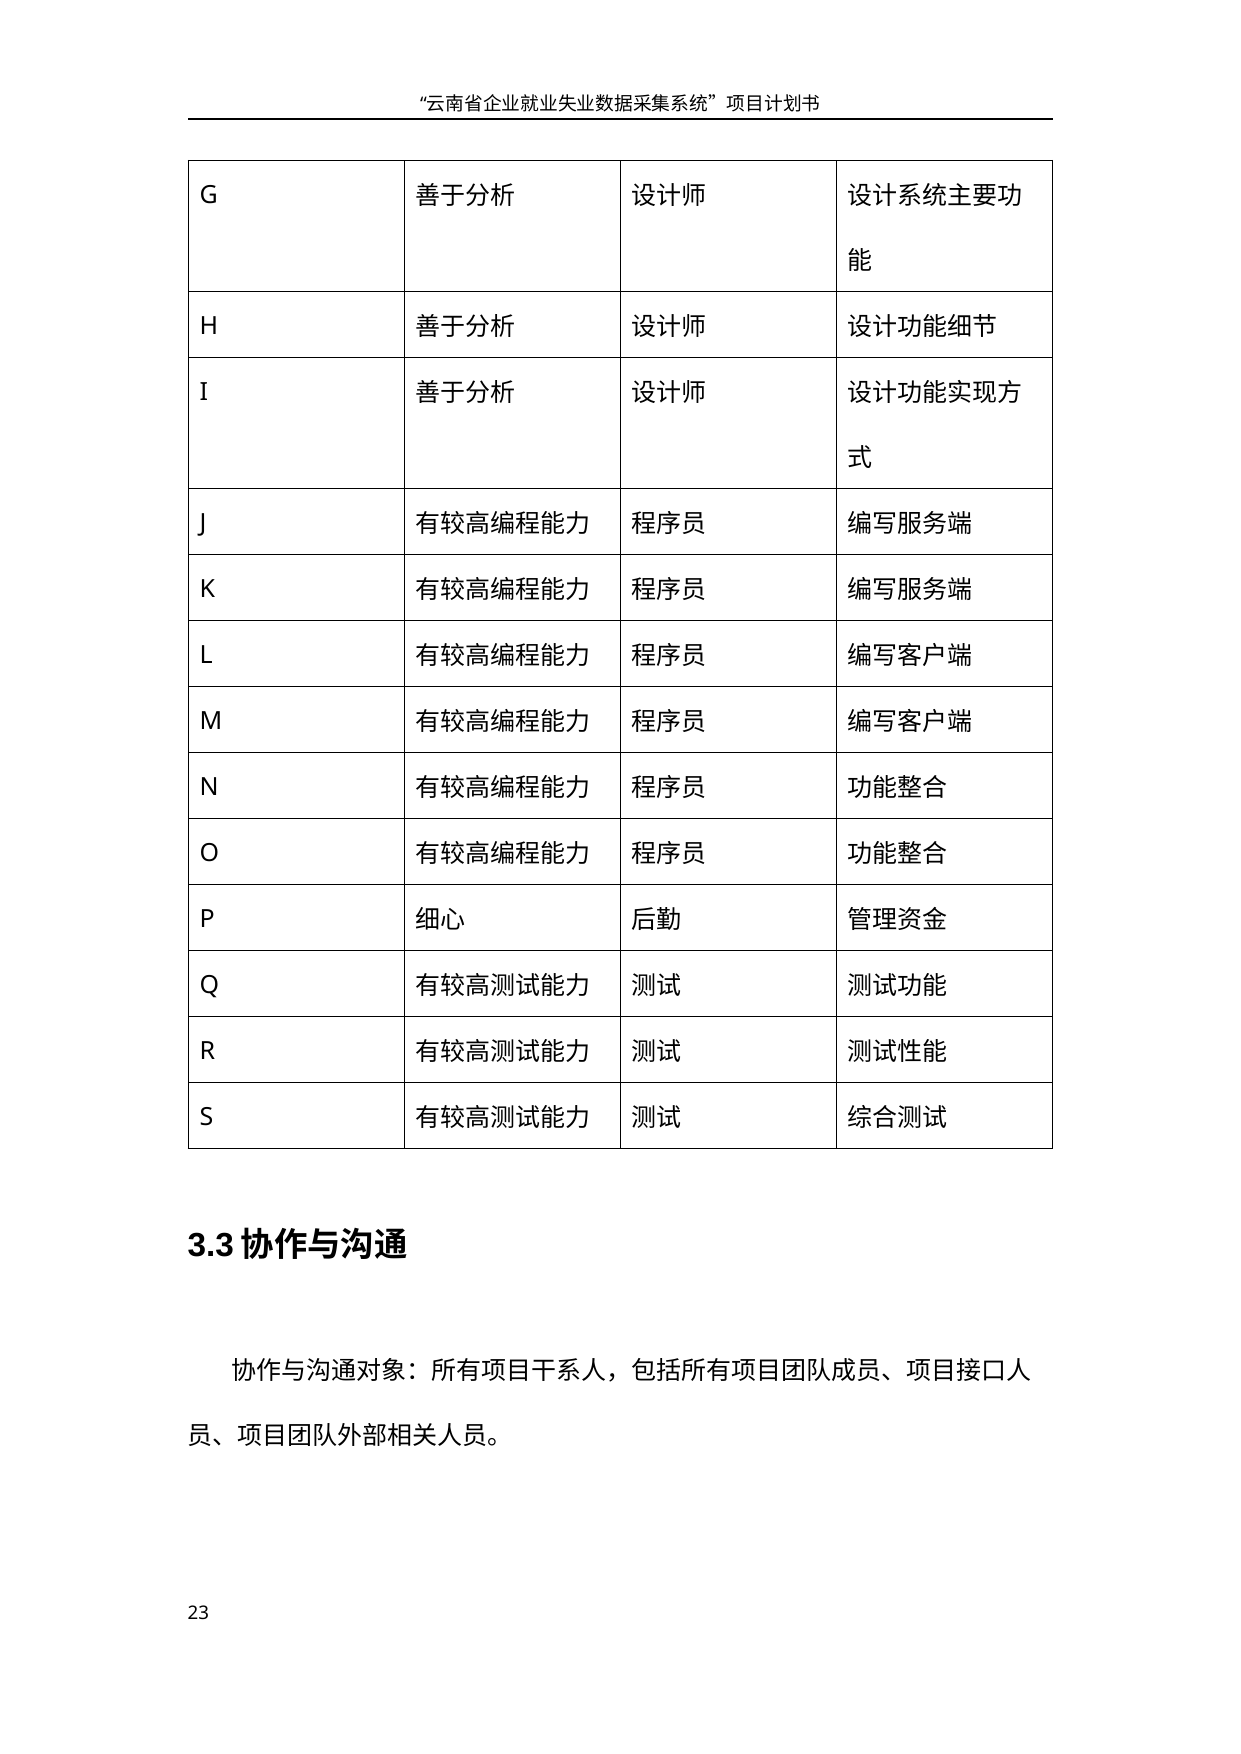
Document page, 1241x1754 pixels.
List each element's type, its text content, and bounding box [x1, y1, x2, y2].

text 协作与沟通对象：所有项目干系人，包括所有项目团队成员、项目接口人员、项目团队外部相关人员。 [187, 1336, 1053, 1466]
table_cell 善于分析 [405, 161, 620, 291]
table_cell G [189, 161, 404, 291]
table_cell 善于分析 [405, 358, 620, 488]
subtitle 3.3协作与沟通 [187, 1209, 1053, 1274]
table_cell 设计师 [621, 161, 836, 291]
table_cell 设计师 [621, 358, 836, 488]
table_cell I [189, 358, 404, 488]
